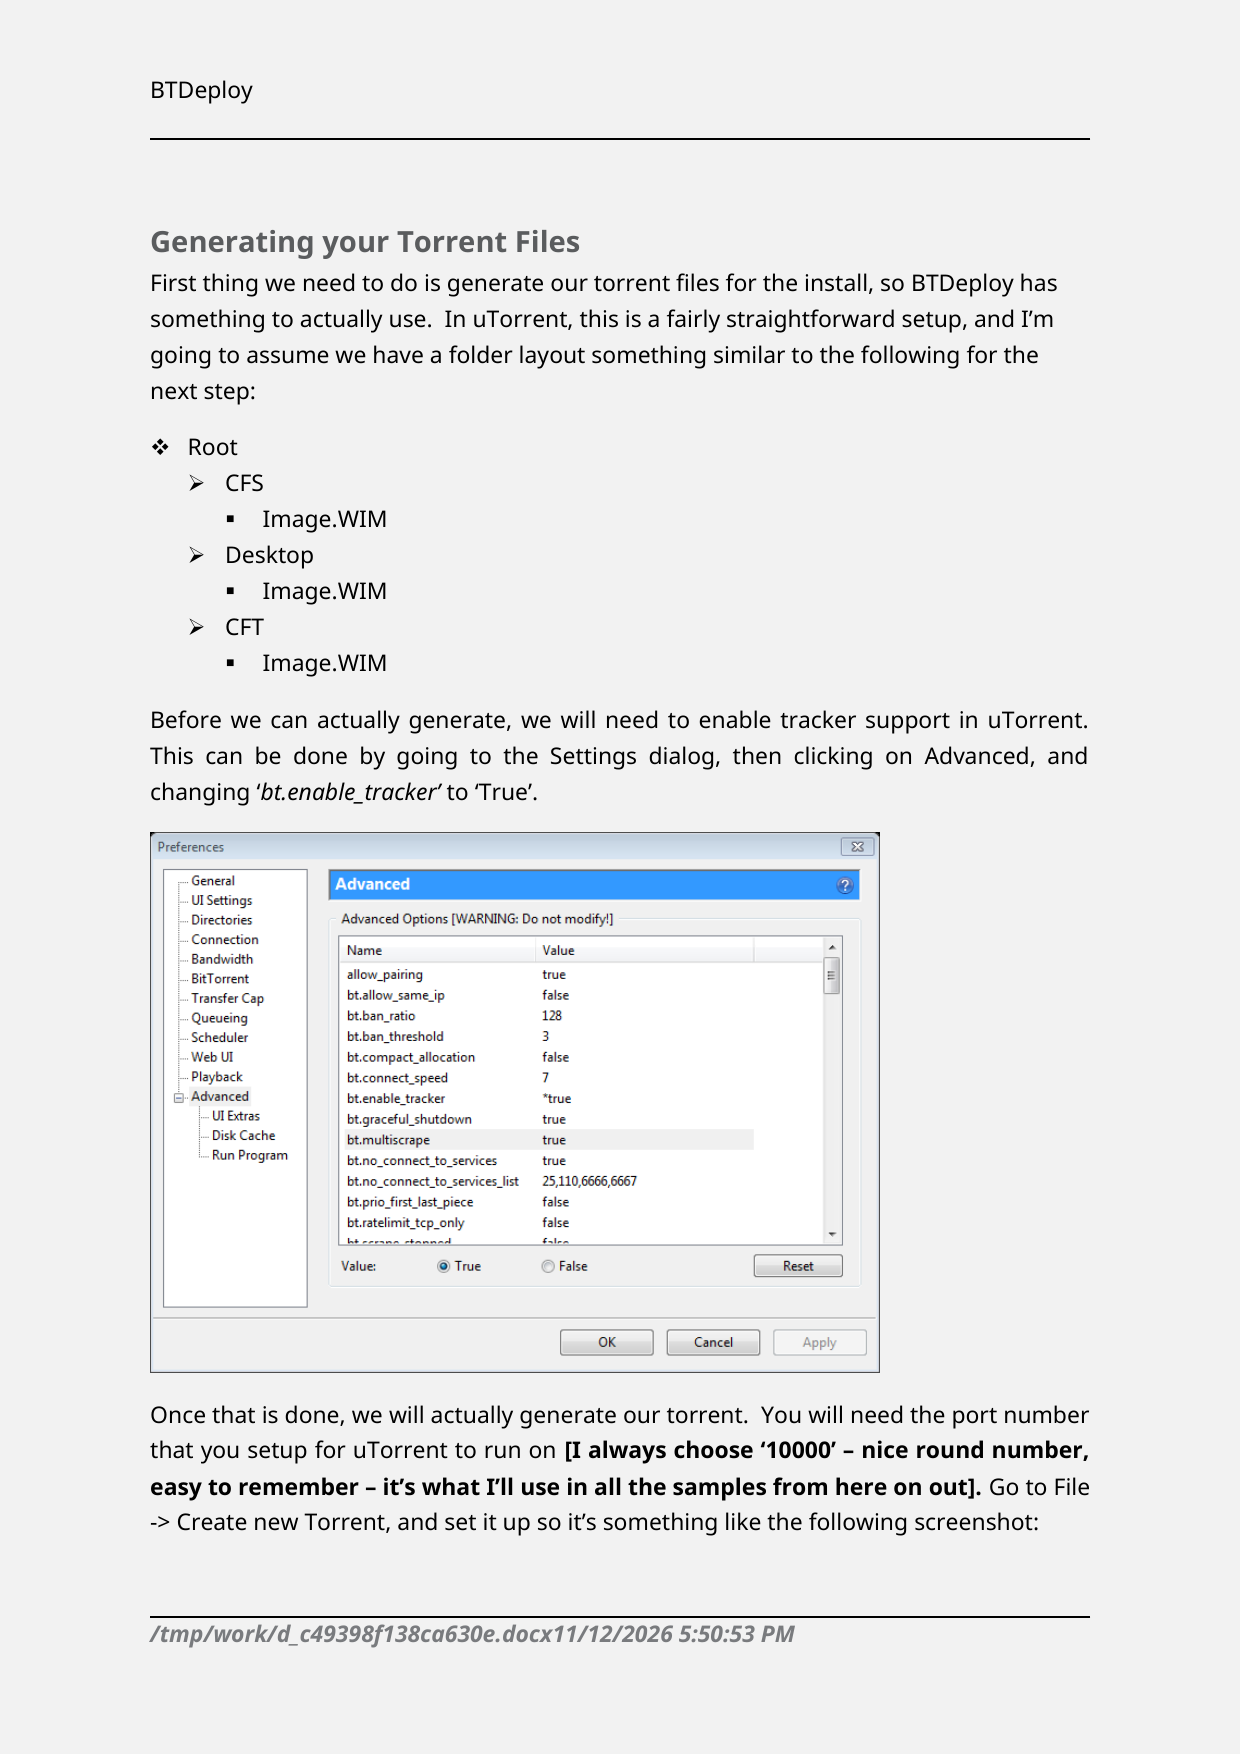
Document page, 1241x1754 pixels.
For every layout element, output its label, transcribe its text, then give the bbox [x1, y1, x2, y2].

list Image.WIM [225, 575, 1090, 606]
list CFT [187, 611, 1090, 642]
list CFS [187, 467, 1090, 498]
list Root [150, 431, 1090, 463]
text First thing we need to do is generate our torrent files for the install, so BTDeploy has something to actually use. In uTorrent, this is a fairly straightforward setup, and I’m going to assume we have a folder layout something similar to the following for the next step: [150, 267, 1090, 406]
text Before we can actually generate, we will need to enable tracker support in uTorrent. This can be done by going to the Settings dialog, then clicking on Advanced, and changing ‘bt.enable_tracker’ to ‘True’. [150, 704, 1090, 807]
list Desktop [187, 539, 1090, 570]
list Image.WIM [225, 503, 1090, 534]
text Once that is done, we will actually generate our torrent. You will need the port number that you setup for uTorrent to run on [I always choose ‘10000’ – nice round number, easy to remember – it’s what I’ll use in all the samples from here on out]. Go to File -> Create new Torrent, and set it up so it’s something like the following screenshot: [150, 1398, 1090, 1538]
list Image.WIM [225, 647, 1090, 678]
subtitle Generating your Torrent Files [150, 221, 1090, 261]
